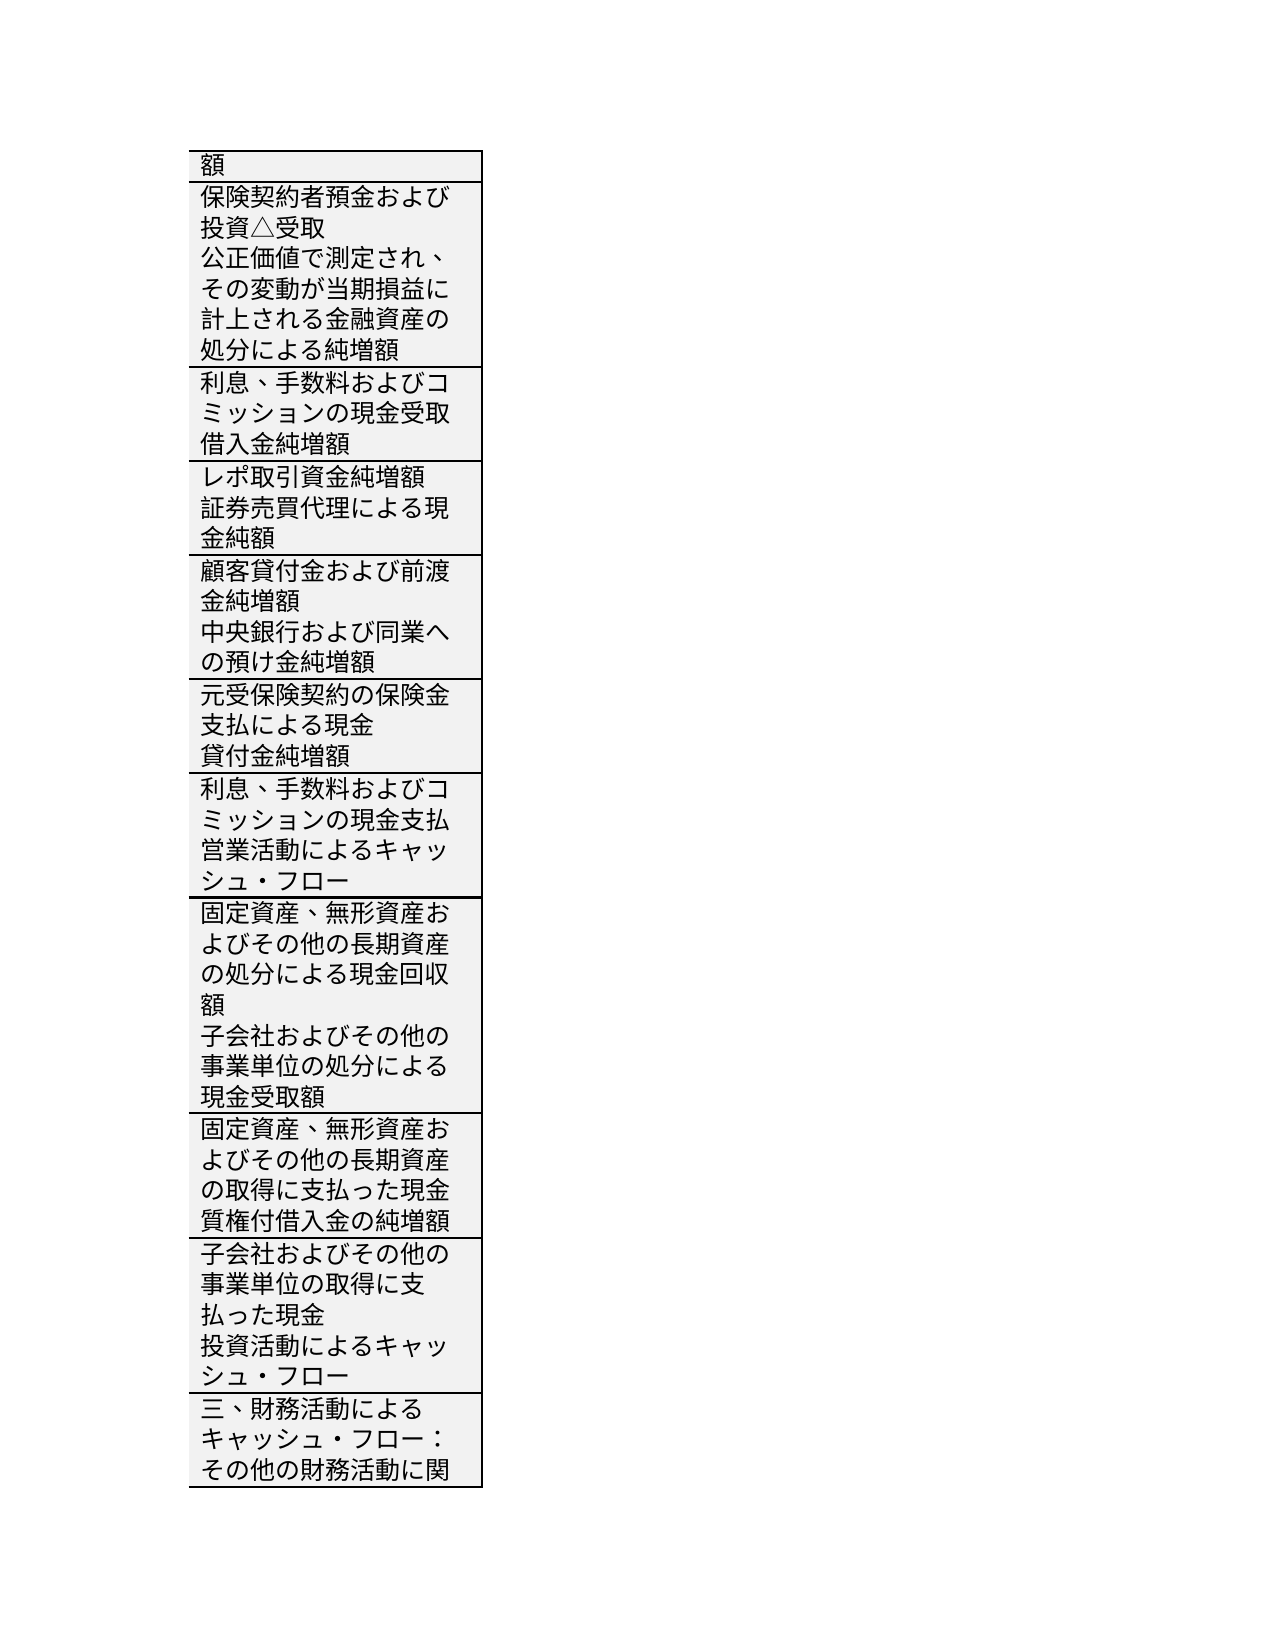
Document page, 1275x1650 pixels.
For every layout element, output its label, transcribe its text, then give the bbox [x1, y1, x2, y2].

table_cell 子会社およびその他の事業単位の取得に支払った現金 [189, 1239, 481, 1331]
table_cell 投資活動によるキャッシュ・フロー [189, 1331, 481, 1392]
table_cell 子会社およびその他の事業単位の処分による現金受取額 [189, 1021, 481, 1112]
table_cell 利息、手数料およびコミッションの現金支払 [189, 774, 481, 835]
table_cell 中央銀行および同業への預け金純増額 [189, 617, 481, 678]
table_cell 質権付借入金の純増額 [189, 1206, 481, 1237]
table_cell 三、財務活動によるキャッシュ・フロー： [189, 1394, 481, 1455]
table_cell 保険契約者預金および投資△受取 [189, 183, 481, 244]
table_cell 利息、手数料およびコミッションの現金受取 [189, 368, 481, 429]
table_cell 元受保険契約の保険金支払による現金 [189, 680, 481, 741]
table_cell レポ取引資金純増額 [189, 462, 481, 493]
table_cell 保険事業による現金純額 [189, 152, 481, 181]
table_cell 証券売買代理による現金純額 [189, 493, 481, 554]
table_cell 固定資産、無形資産およびその他の長期資産の取得に支払った現金 [189, 1114, 481, 1206]
table_cell 公正価値で測定され、その変動が当期損益に計上される金融資産の処分による純増額 [189, 244, 481, 366]
table_cell 営業活動によるキャッシュ・フロー [189, 835, 481, 896]
table_cell 固定資産、無形資産およびその他の長期資産の処分による現金回収額 [189, 899, 481, 1021]
table_cell 貸付金純増額 [189, 741, 481, 772]
table_cell 顧客貸付金および前渡金純増額 [189, 556, 481, 617]
table_cell その他の財務活動に関連して支払った現金 [189, 1455, 481, 1486]
table_cell 借入金純増額 [189, 429, 481, 460]
